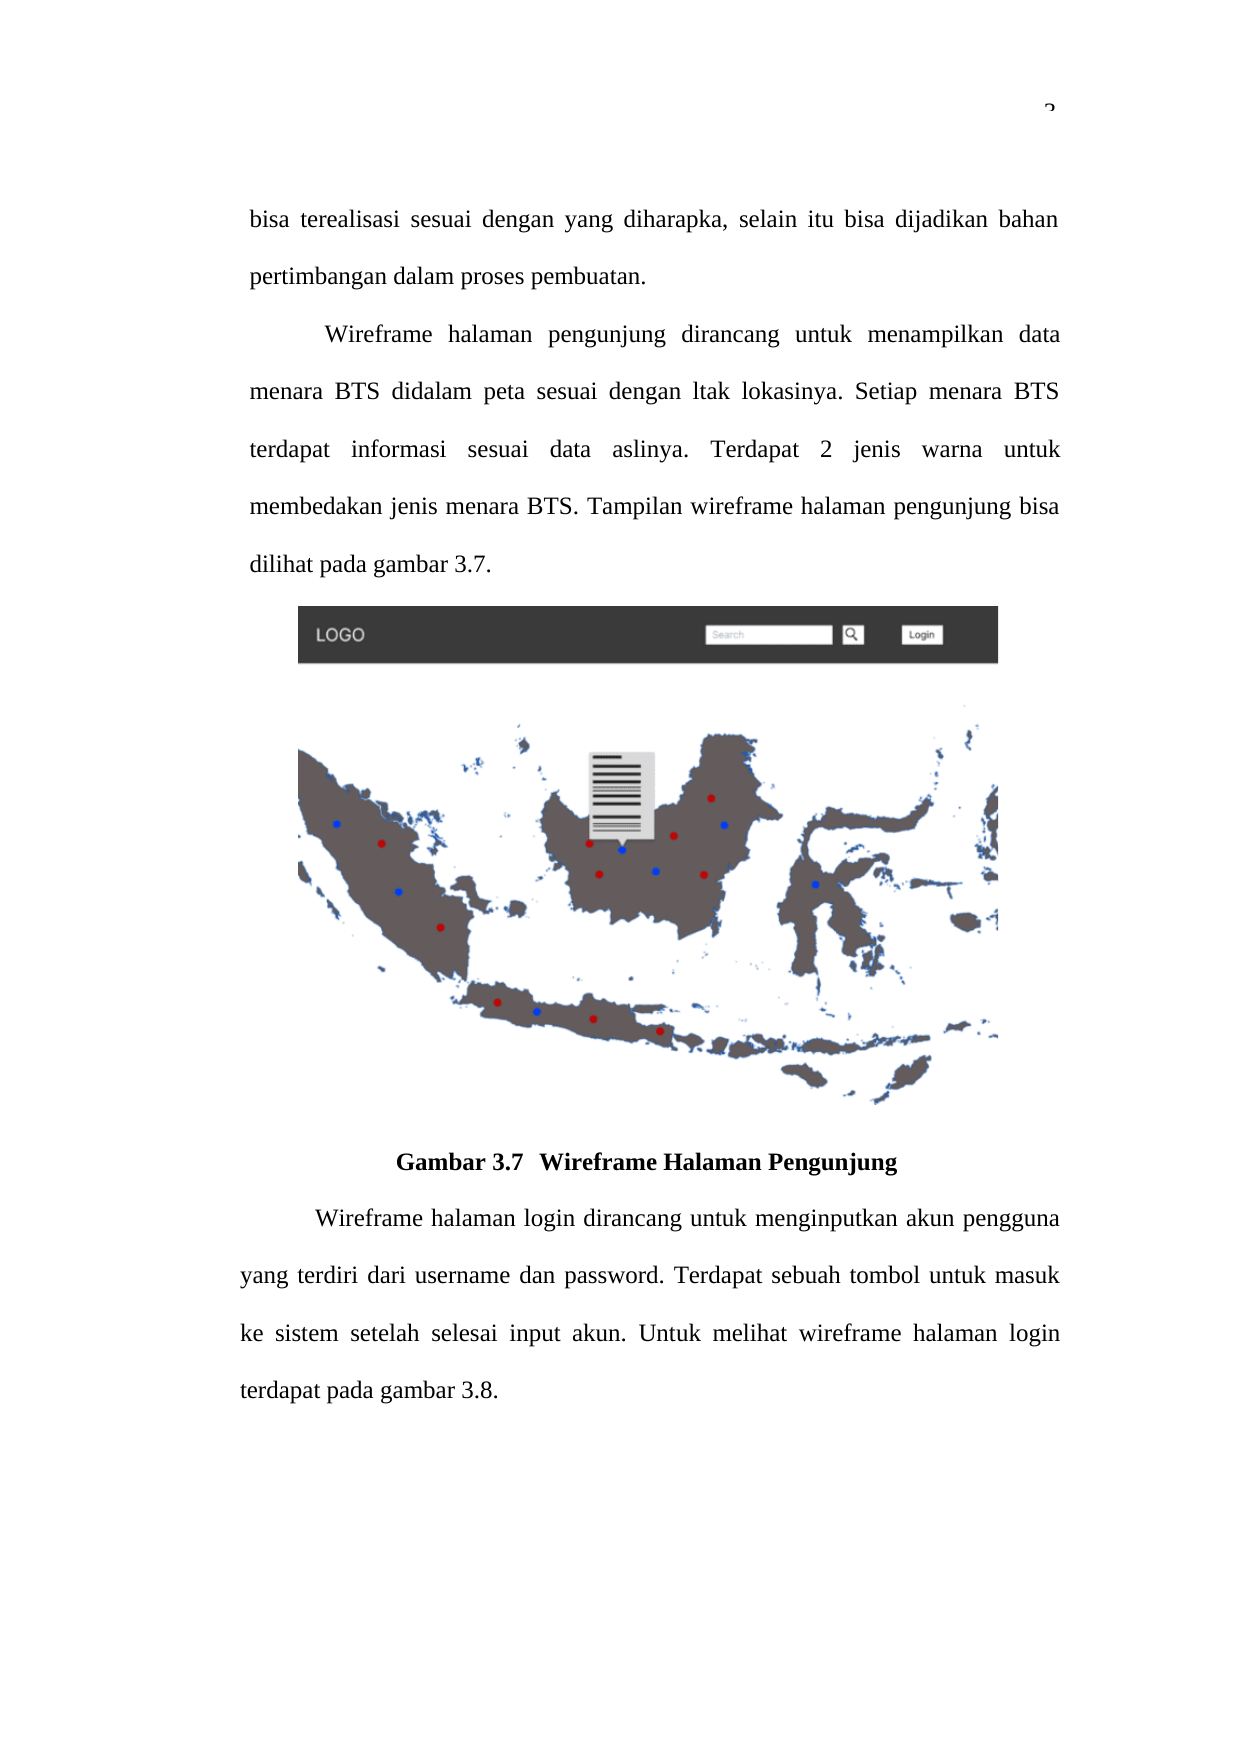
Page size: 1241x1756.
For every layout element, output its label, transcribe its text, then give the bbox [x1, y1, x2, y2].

text Wireframe halaman pengunjung dirancang untuk menampilkan data menara BTS didalam peta sesuai dengan ltak lokasinya. Setiap menara BTS terdapat informasi sesuai data aslinya. Terdapat 2 jenis warna untuk membedakan jenis menara BTS. Tampilan wireframe halaman pengunjung bisa dilihat pada gambar 3.7. [249, 319, 1061, 577]
picture [298, 606, 999, 1105]
text bisa terealisasi sesuai dengan yang diharapka, selain itu bisa dijadikan bahan pertimbangan dalam proses pembuatan. [249, 204, 1060, 290]
text Wireframe halaman login dirancang untuk menginputkan akun pengguna yang terdiri dari username dan password. Terdapat sebuah tombol untuk masuk ke sistem setelah selesai input akun. Untuk melihat wireframe halaman login terdapat pada gambar 3.8. [240, 1203, 1060, 1404]
subtitle Gambar 3.7 Wireframe Halaman Pengunjung [396, 1147, 1192, 1176]
